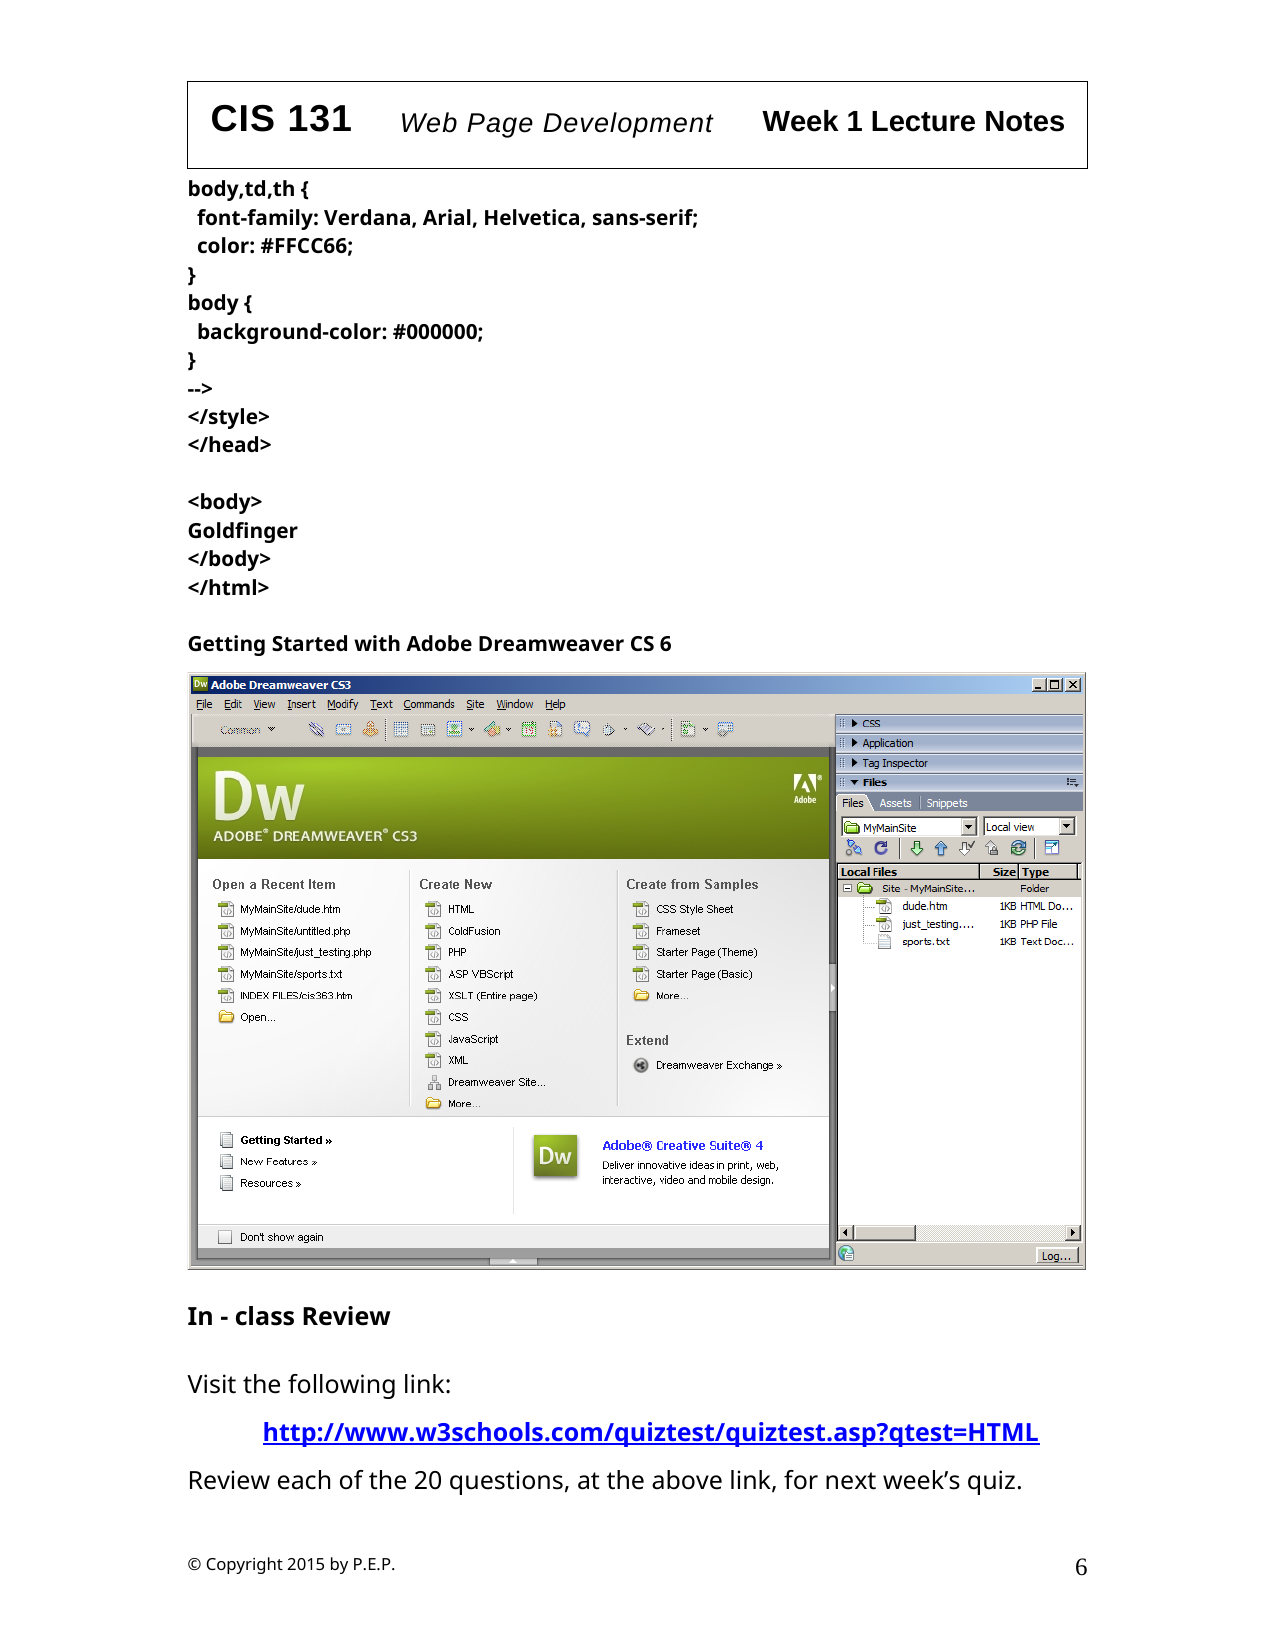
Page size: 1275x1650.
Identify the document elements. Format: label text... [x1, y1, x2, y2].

text font-family: Verdana, Arial, Helvetica, sans-serif; [187, 203, 1087, 231]
text Getting Started with Adobe Dreamweaver CS 6 [187, 629, 1087, 658]
text </body> [187, 544, 1087, 573]
text --> [187, 374, 1087, 402]
text body { [187, 288, 1087, 317]
text Review each of the 20 questions, at the above link, for next week’s quiz. [187, 1463, 1087, 1497]
text In - class Review [187, 1298, 1087, 1332]
text <body> [187, 487, 1087, 516]
picture [187, 672, 1086, 1270]
text </head> [187, 431, 1087, 459]
text body,td,th { [187, 174, 1087, 203]
text color: #FFCC66; [187, 231, 1087, 260]
text } [187, 260, 1087, 288]
text background-color: #000000; [187, 317, 1087, 345]
text </style> [187, 402, 1087, 431]
text } [187, 345, 1087, 374]
text Goldfinger [187, 516, 1087, 544]
text http://www.w3schools.com/quiztest/quiztest.asp?qtest=HTML [187, 1415, 1087, 1449]
text </html> [187, 573, 1087, 601]
text Visit the following link: [187, 1366, 1087, 1401]
